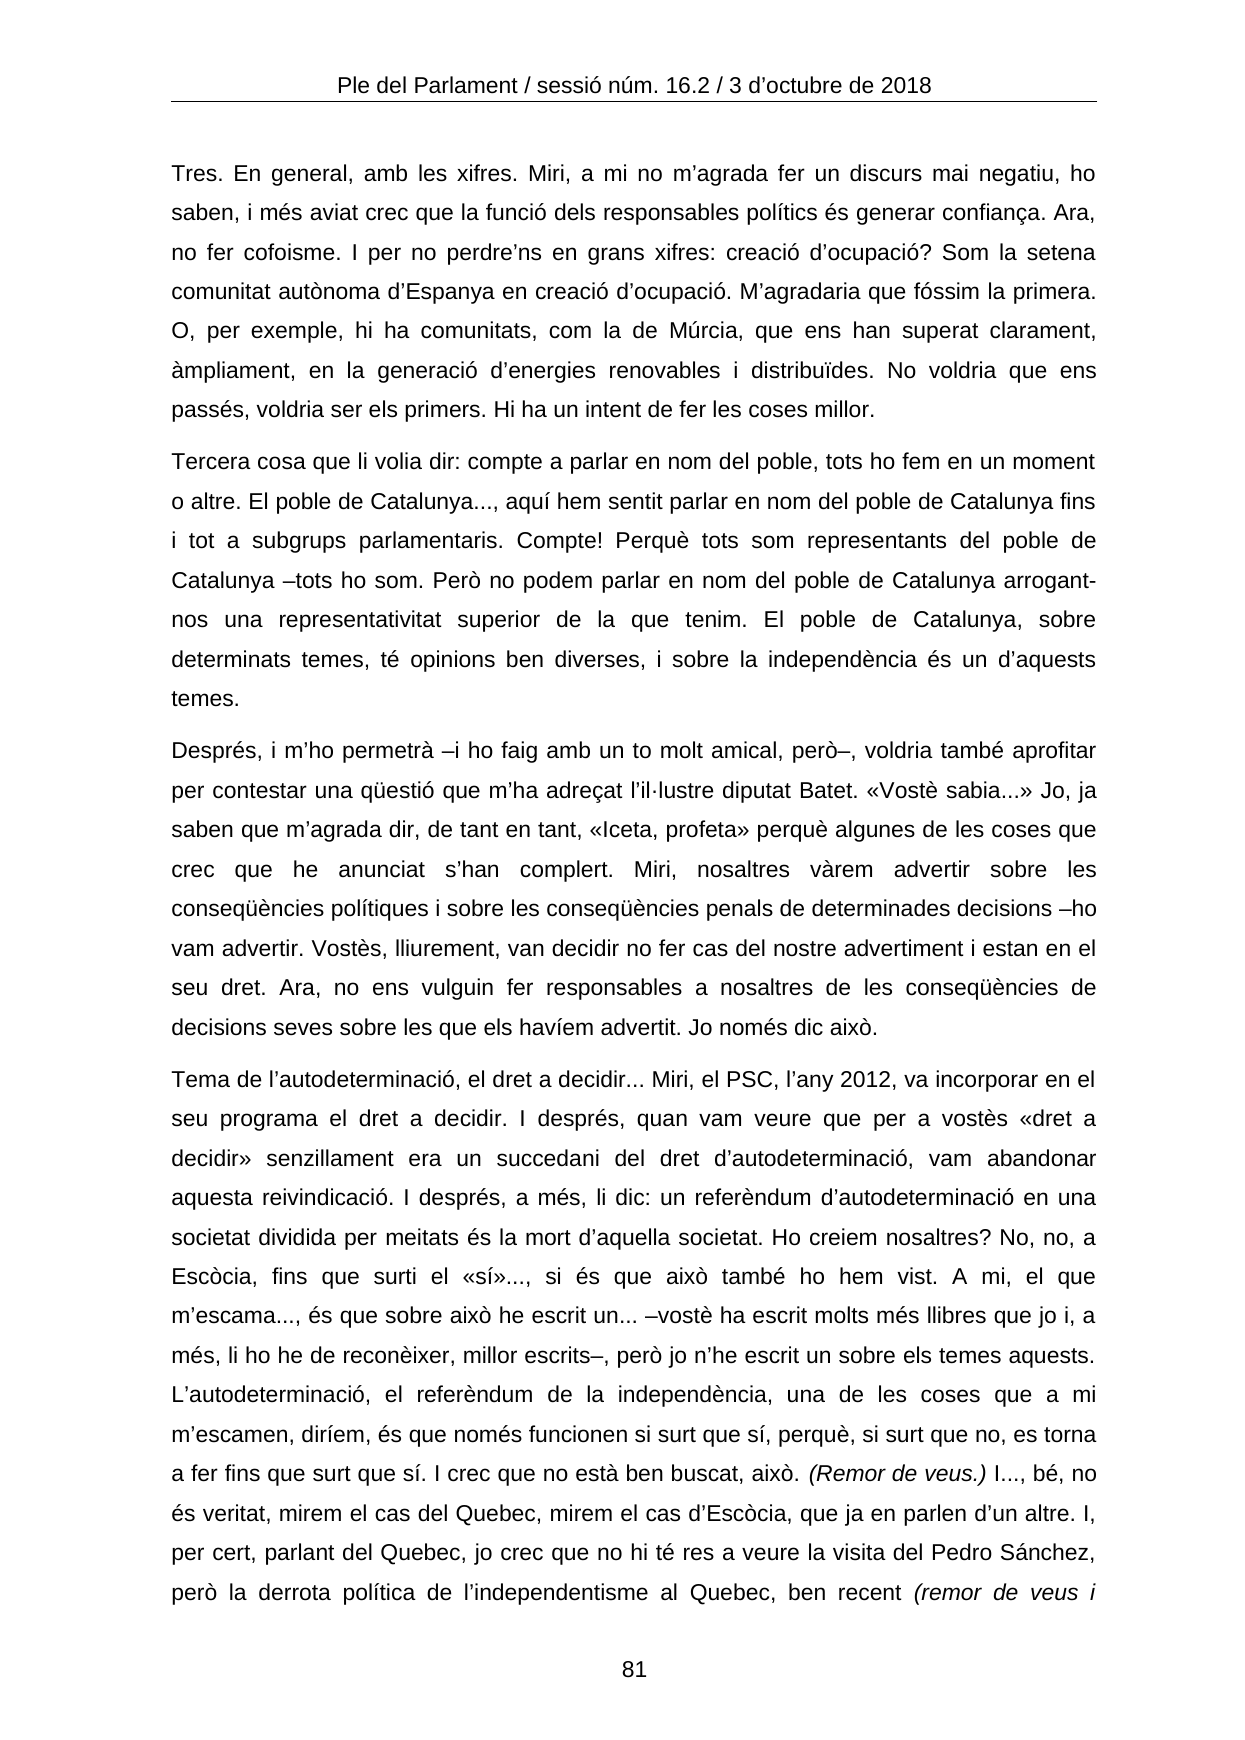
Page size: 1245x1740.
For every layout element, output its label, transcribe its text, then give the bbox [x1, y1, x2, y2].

text Tres. En general, amb les xifres. Miri, a mi no m’agrada fer un discurs mai negatiu, ho saben, i més aviat crec que la funció dels responsables polítics és generar confiança. Ara, no fer cofoisme. I per no perdre’ns en grans xifres: creació d’ocupació? Som la setena comunitat autònoma d’Espanya en creació d’ocupació. M’agradaria que fóssim la primera. O, per exemple, hi ha comunitats, com la de Múrcia, que ens han superat clarament, àmpliament, en la generació d’energies renovables i distribuïdes. No voldria que ens passés, voldria ser els primers. Hi ha un intent de fer les coses millor. [171, 159, 1097, 423]
text Després, i m’ho permetrà –i ho faig amb un to molt amical, però–, voldria també aprofitar per contestar una qüestió que m’ha adreçat l’il·lustre diputat Batet. «Vostè sabia...» Jo, ja saben que m’agrada dir, de tant en tant, «Iceta, profeta» perquè algunes de les coses que crec que he anunciat s’han complert. Miri, nosaltres vàrem advertir sobre les conseqüències polítiques i sobre les conseqüències penals de determinades decisions –ho vam advertir. Vostès, lliurement, van decidir no fer cas del nostre advertiment i estan en el seu dret. Ara, no ens vulguin fer responsables a nosaltres de les conseqüències de decisions seves sobre les que els havíem advertit. Jo només dic això. [171, 737, 1097, 1040]
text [171, 1066, 1097, 1605]
text Tercera cosa que li volia dir: compte a parlar en nom del poble, tots ho fem en un moment o altre. El poble de Catalunya..., aquí hem sentit parlar en nom del poble de Catalunya fins i tot a subgrups parlamentaris. Compte! Perquè tots som representants del poble de Catalunya –tots ho som. Però no podem parlar en nom del poble de Catalunya arrogant-nos una representativitat superior de la que tenim. El poble de Catalunya, sobre determinats temes, té opinions ben diverses, i sobre la independència és un d’aquests temes. [171, 448, 1097, 712]
